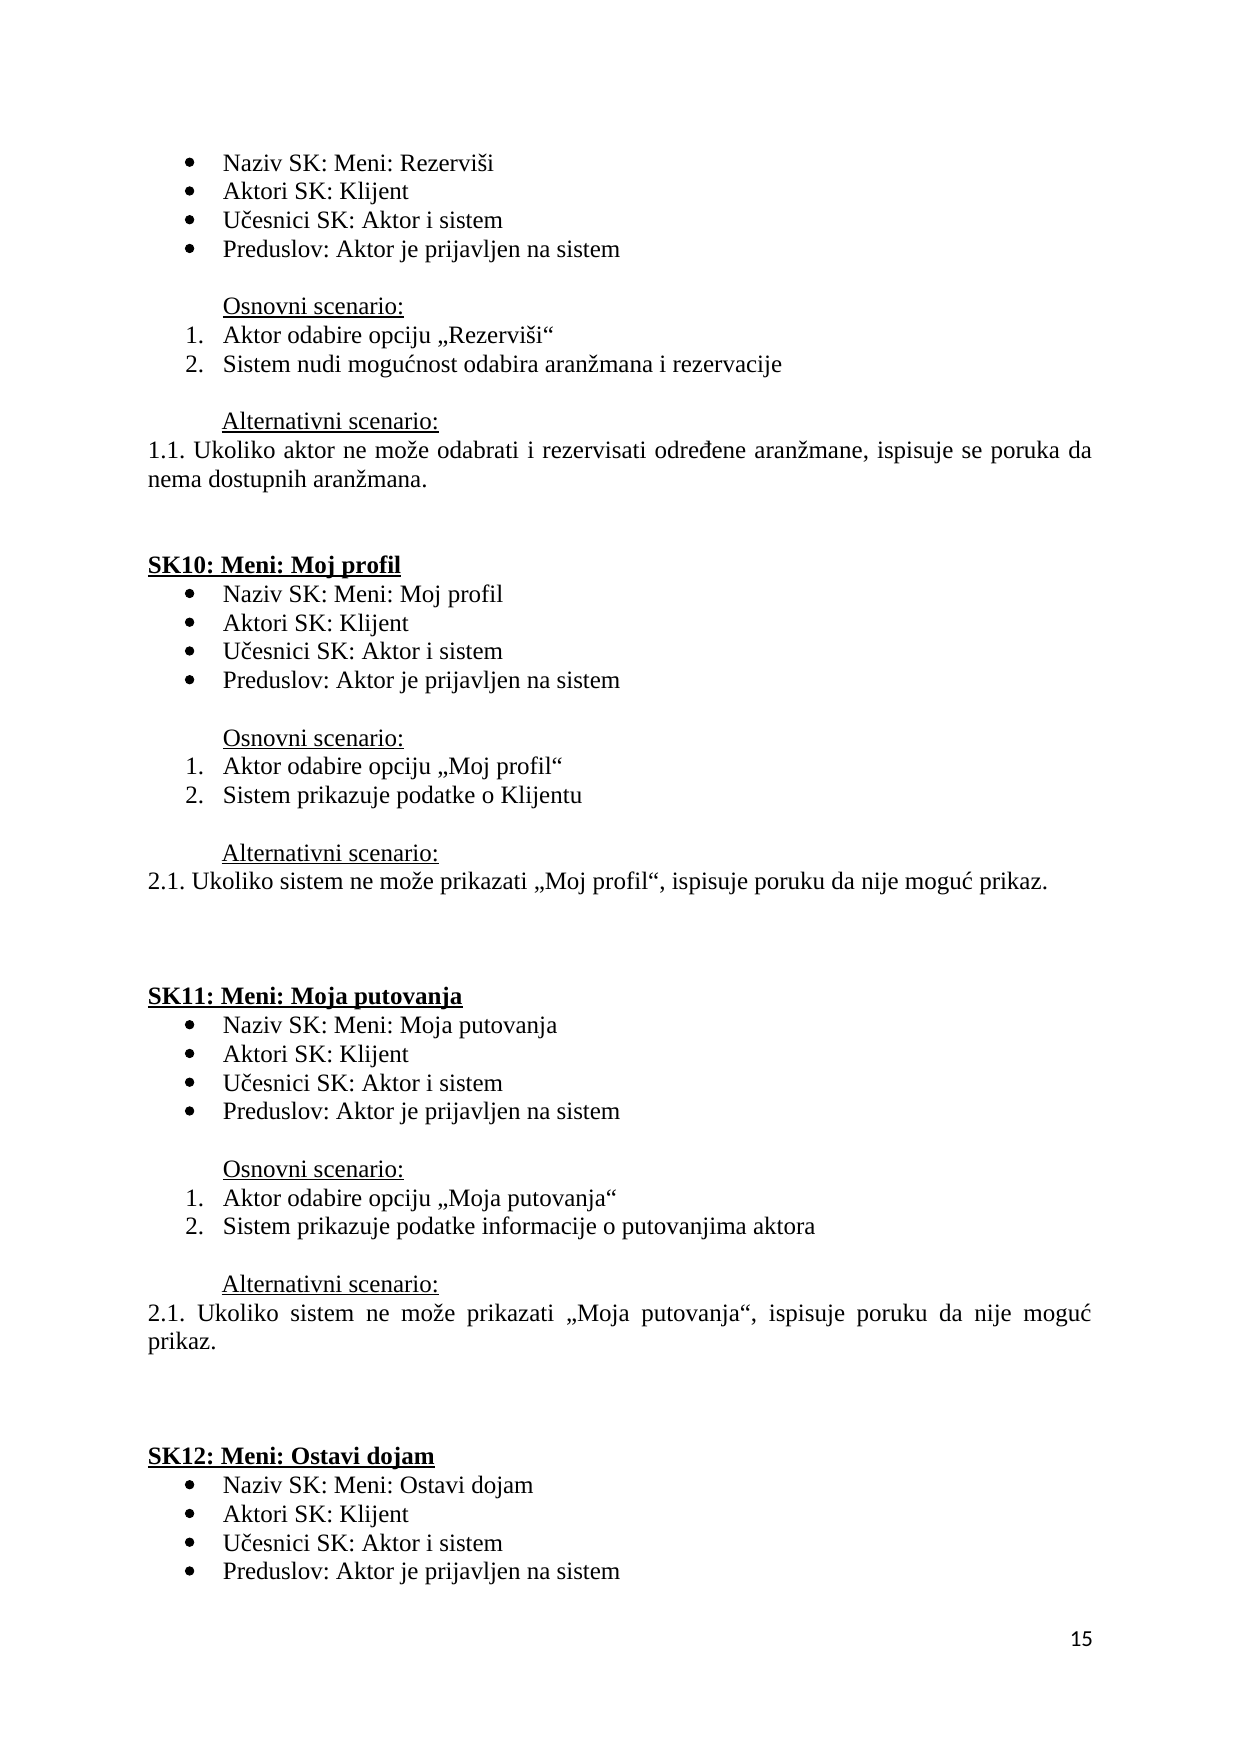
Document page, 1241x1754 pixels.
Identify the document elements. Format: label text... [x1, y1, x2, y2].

text SK10: Meni: Moj profil [148, 550, 1093, 579]
list Preduslov: Aktor je prijavljen na sistem [185, 1556, 1093, 1585]
list Aktori SK: Klijent [185, 1039, 1093, 1068]
list Sistem nudi mogućnost odabira aranžmana i rezervacije [185, 349, 1093, 378]
list Osnovni scenario: [223, 723, 1093, 751]
list Aktori SK: Klijent [185, 176, 1093, 205]
list Sistem prikazuje podatke o Klijentu [185, 780, 1093, 809]
text SK11: Meni: Moja putovanja [148, 981, 1093, 1010]
text SK12: Meni: Ostavi dojam [148, 1441, 1093, 1470]
list Aktori SK: Klijent [185, 1499, 1093, 1528]
list Preduslov: Aktor je prijavljen na sistem [185, 1096, 1093, 1125]
list Aktor odabire opciju „Moj profil“ [185, 751, 1093, 780]
list Naziv SK: Meni: Moj profil [185, 579, 1093, 608]
list Sistem prikazuje podatke informacije o putovanjima aktora [185, 1211, 1093, 1240]
list Naziv SK: Meni: Rezerviši [185, 148, 1093, 176]
list Naziv SK: Meni: Ostavi dojam [185, 1470, 1093, 1499]
list Učesnici SK: Aktor i sistem [185, 1068, 1093, 1096]
list Naziv SK: Meni: Moja putovanja [185, 1010, 1093, 1039]
list Učesnici SK: Aktor i sistem [185, 1528, 1093, 1556]
list Aktor odabire opciju „Rezerviši“ [185, 320, 1093, 349]
list Preduslov: Aktor je prijavljen na sistem [185, 234, 1093, 263]
list Osnovni scenario: [223, 291, 1093, 320]
text 2.1. Ukoliko sistem ne može prikazati „Moj profil“, ispisuje poruku da nije moguć prikaz. [148, 866, 1093, 895]
text Alternativni scenario: [221, 1269, 1093, 1298]
text Alternativni scenario: [221, 838, 1093, 866]
text Alternativni scenario: [221, 406, 1093, 435]
list Učesnici SK: Aktor i sistem [185, 636, 1093, 665]
text 1.1. Ukoliko aktor ne može odabrati i rezervisati određene aranžmane, ispisuje se poruka da nema dostupnih aranžmana. [148, 435, 1093, 493]
list Aktori SK: Klijent [185, 608, 1093, 636]
list Preduslov: Aktor je prijavljen na sistem [185, 665, 1093, 694]
list Aktor odabire opciju „Moja putovanja“ [185, 1183, 1093, 1211]
list Osnovni scenario: [223, 1154, 1093, 1183]
list Učesnici SK: Aktor i sistem [185, 205, 1093, 234]
text 2.1. Ukoliko sistem ne može prikazati „Moja putovanja“, ispisuje poruku da nije moguć prikaz. [148, 1298, 1093, 1355]
